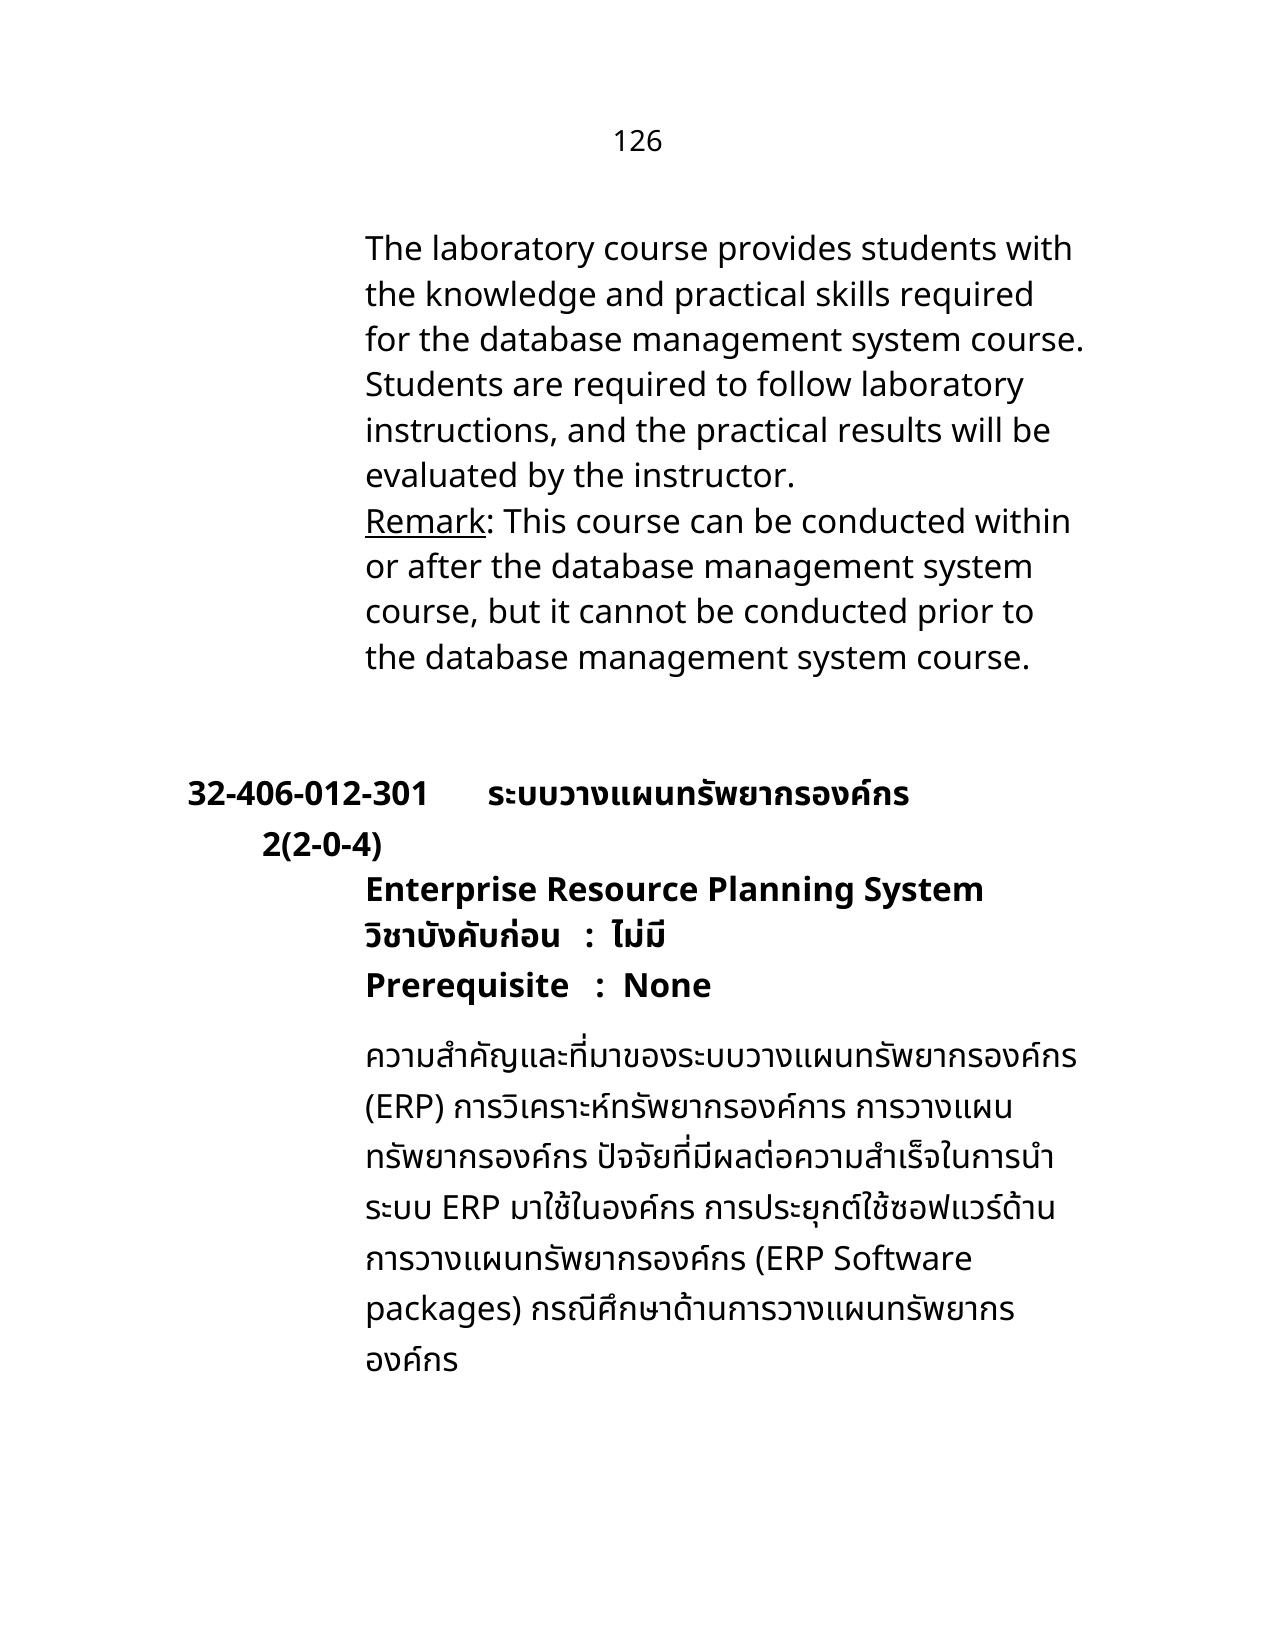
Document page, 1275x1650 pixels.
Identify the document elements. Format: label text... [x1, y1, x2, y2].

text Enterprise Resource Planning System [187, 866, 1087, 911]
text 32-406-012-301 ระบบวางแผนทรัพยากรองค์กร 2(2-0-4) [187, 770, 1087, 866]
text Prerequisite : None [187, 962, 1087, 1007]
text ความสำคัญและที่มาของระบบวางแผนทรัพยากรองค์กร (ERP) การวิเคราะห์ทรัพยากรองค์การ การวางแผนทรัพยากรองค์กร ปัจจัยที่มีผลต่อความสำเร็จในการนำระบบ ERP มาใช้ในองค์กร การประยุกต์ใช้ซอฟแวร์ด้านการวางแผนทรัพยากรองค์กร (ERP Software packages) กรณีศึกษาด้านการวางแผนทรัพยากรองค์กร [365, 1032, 1087, 1386]
text The laboratory course provides students with the knowledge and practical skills required for the database management system course. Students are required to follow laboratory instructions, and the practical results will be evaluated by the instructor. Remark: This course can be conducted within or after the database management system course, but it cannot be conducted prior to the database management system course. [365, 225, 1087, 679]
text วิชาบังคับก่อน : ไม่มี [187, 911, 1087, 962]
